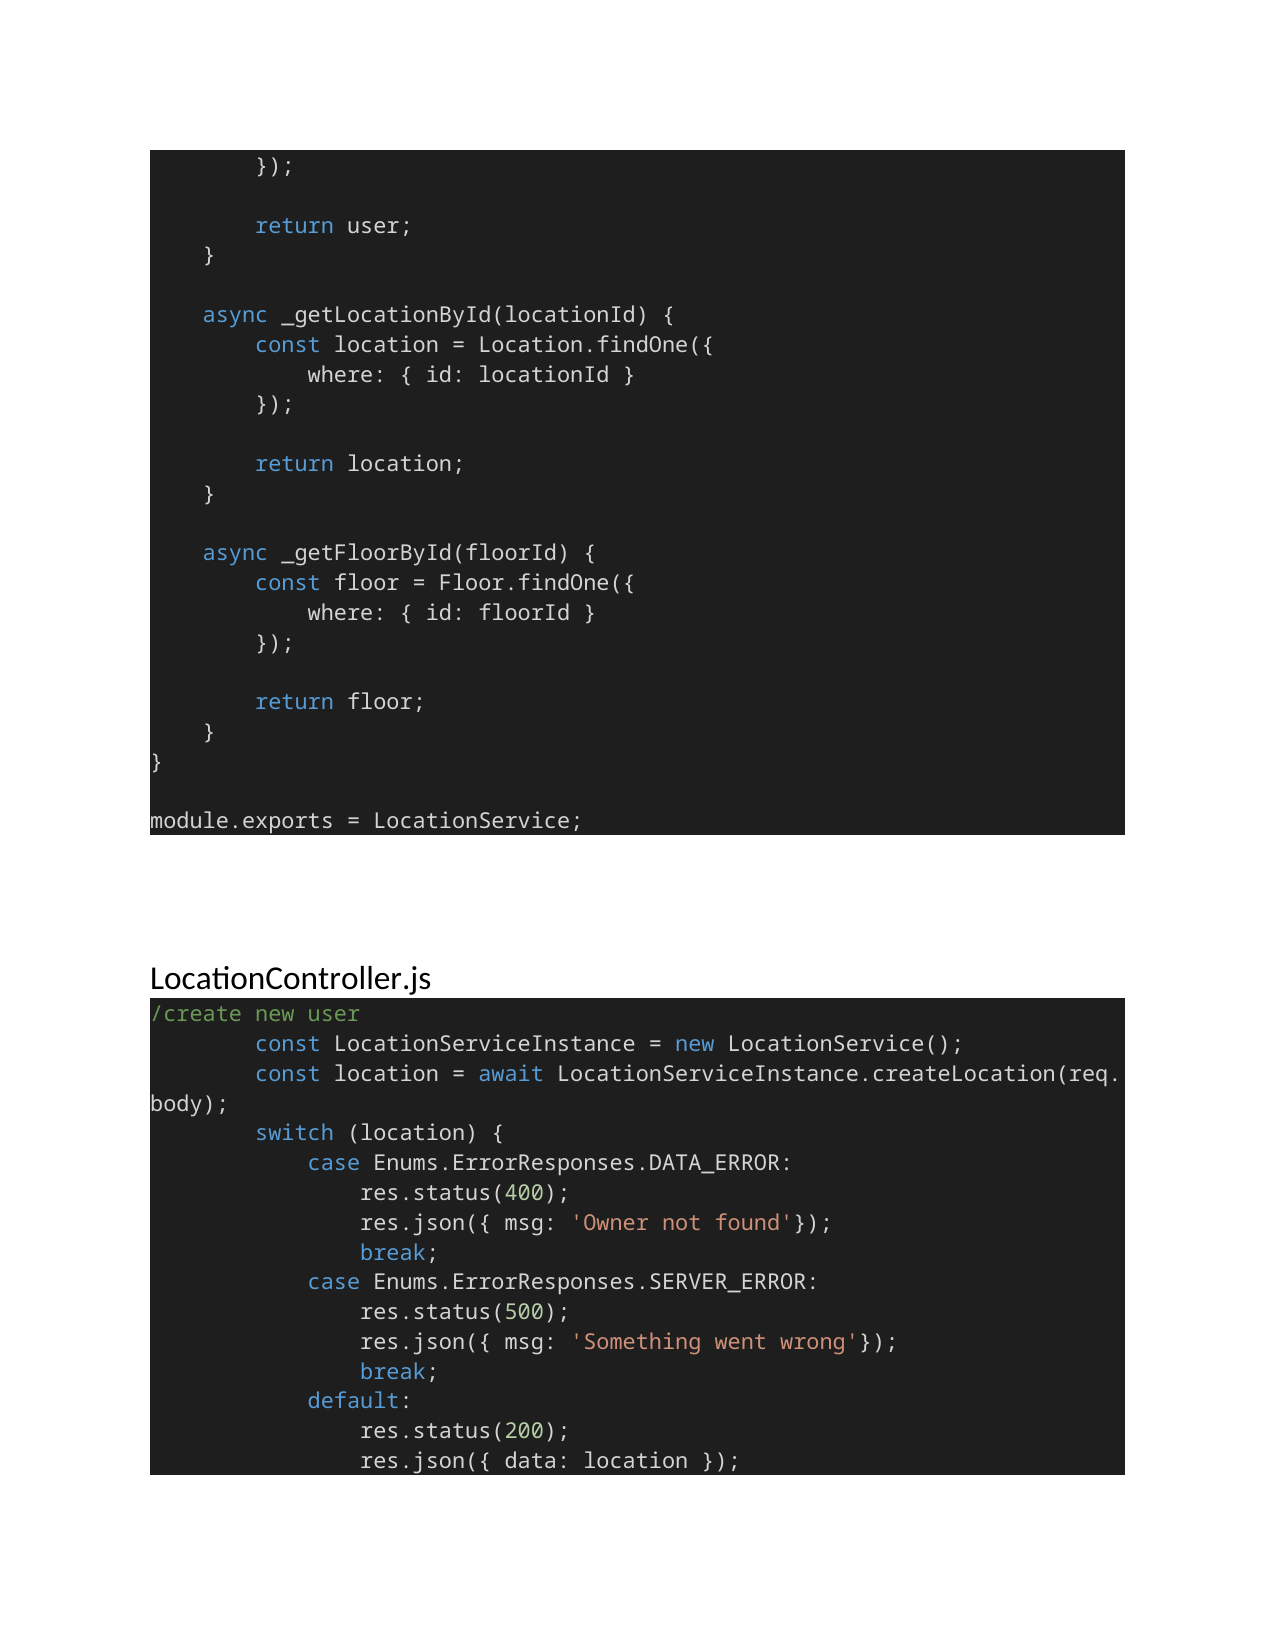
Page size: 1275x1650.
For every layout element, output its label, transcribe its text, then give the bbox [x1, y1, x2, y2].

text res.status(400); [150, 1177, 1125, 1207]
text const floor = Floor.findOne({ [150, 567, 1125, 597]
text }); [150, 627, 1125, 656]
text res.status(200); [150, 1415, 1125, 1445]
text const location = Location.findOne({ [150, 329, 1125, 358]
text async _getFloorById(floorId) { [150, 537, 1125, 567]
text const LocationServiceInstance = new LocationService(); [150, 1028, 1125, 1058]
text where: { id: floorId } [150, 597, 1125, 627]
text } [150, 478, 1125, 507]
text res.json({ msg: 'Something went wrong'}); [150, 1326, 1125, 1356]
text }); [150, 388, 1125, 418]
text case Enums.ErrorResponses.DATA_ERROR: [150, 1147, 1125, 1177]
text }); [150, 150, 1125, 180]
text } [150, 746, 1125, 776]
text break; [150, 1236, 1125, 1266]
text break; [150, 1356, 1125, 1385]
text res.status(500); [150, 1296, 1125, 1326]
text module.exports = LocationService; [150, 805, 1125, 835]
text case Enums.ErrorResponses.SERVER_ERROR: [150, 1266, 1125, 1296]
text where: { id: locationId } [150, 358, 1125, 388]
text return user; [150, 209, 1125, 239]
text res.json({ msg: 'Owner not found'}); [150, 1207, 1125, 1236]
text return location; [150, 448, 1125, 478]
text LocationController.js [150, 957, 1125, 998]
text return floor; [150, 686, 1125, 716]
text } [150, 239, 1125, 269]
text res.json({ data: location }); [150, 1445, 1125, 1475]
text async _getLocationById(locationId) { [150, 299, 1125, 329]
text switch (location) { [150, 1117, 1125, 1147]
text } [150, 716, 1125, 746]
text default: [150, 1385, 1125, 1415]
text /create new user [150, 998, 1125, 1028]
text const location = await LocationServiceInstance.createLocation(req.body); [150, 1058, 1125, 1117]
